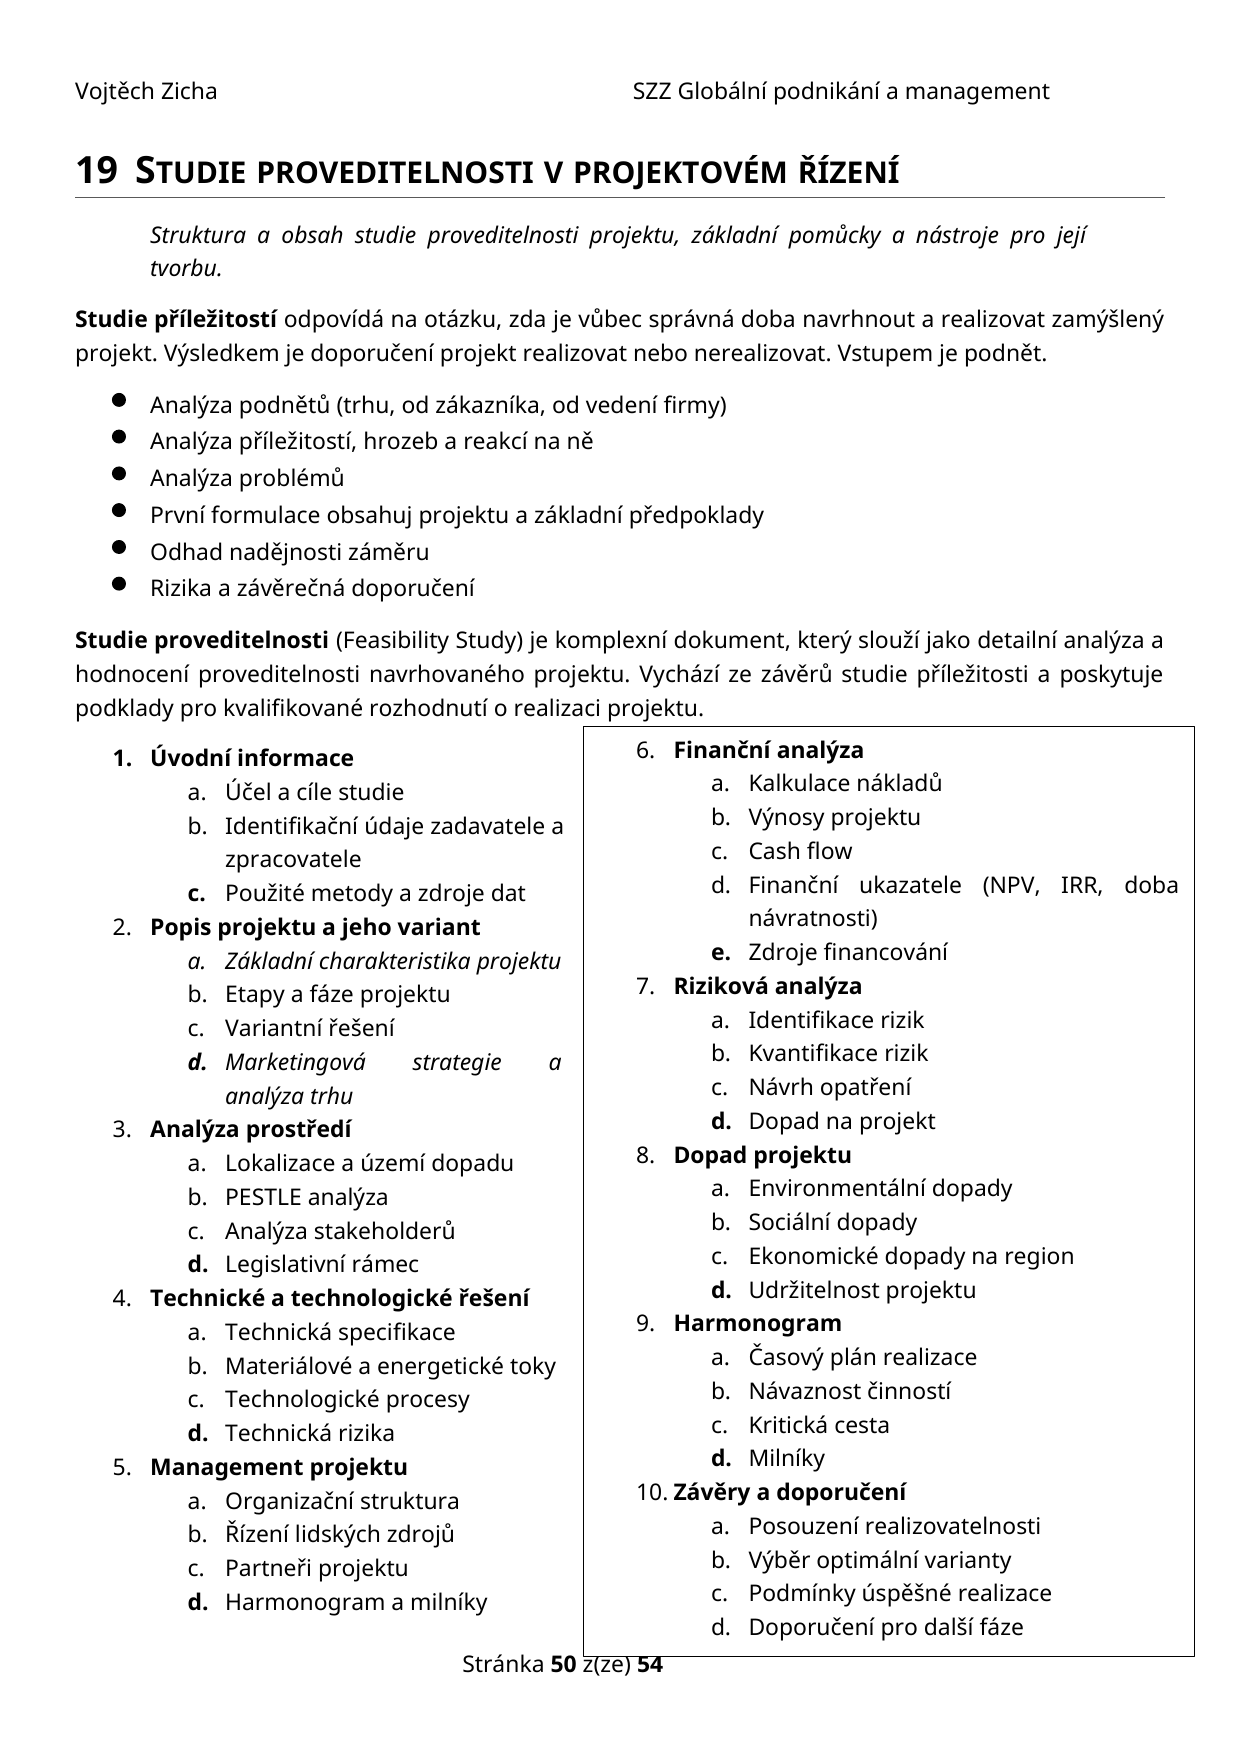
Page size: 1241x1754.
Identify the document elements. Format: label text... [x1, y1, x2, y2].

list Studie proveditelnosti (Feasibility Study) je komplexní dokument, který slouží jako detailní analýza a hodnocení proveditelnosti navrhovaného projektu. Vychází ze závěrů studie příležitosti a poskytuje podklady pro kvalifikované rozhodnutí o realizaci projektu. [75, 624, 1165, 723]
list Marketingová strategie a analýza trhu [187, 1046, 583, 1111]
list Technologické procesy [187, 1383, 583, 1415]
list Analýza stakeholderů [187, 1215, 583, 1246]
list Použité metody a zdroje dat [187, 877, 583, 908]
list Organizační struktura [187, 1485, 583, 1516]
list První formulace obsahuj projektu a základní předpoklady [112, 497, 1165, 531]
list Variantní řešení [187, 1012, 583, 1043]
list Technická specifikace [187, 1316, 583, 1347]
list Partneři projektu [187, 1552, 583, 1583]
list Rizika a závěrečná doporučení [112, 571, 1165, 605]
list Analýza příležitostí, hrozeb a reakcí na ně [112, 424, 1165, 458]
list Lokalizace a území dopadu [187, 1147, 583, 1178]
list PESTLE analýza [187, 1181, 583, 1212]
list Účel a cíle studie [187, 776, 583, 807]
list Popis projektu a jeho variant [112, 911, 583, 942]
list Odhad nadějnosti záměru [112, 534, 1165, 568]
list Identifikační údaje zadavatele a zpracovatele [187, 810, 583, 875]
list Technická rizika [187, 1417, 583, 1448]
text Struktura a obsah studie proveditelnosti projektu, základní pomůcky a nástroje pro její tvorbu. [150, 219, 1090, 284]
list Základní charakteristika projektu [187, 945, 583, 976]
list Materiálové a energetické toky [187, 1350, 583, 1381]
list Legislativní rámec [187, 1248, 583, 1280]
text Studie příležitostí odpovídá na otázku, zda je vůbec správná doba navrhnout a realizovat zamýšlený projekt. Výsledkem je doporučení projekt realizovat nebo nerealizovat. Vstupem je podnět. [75, 303, 1165, 368]
list Technické a technologické řešení [112, 1282, 583, 1313]
list Etapy a fáze projektu [187, 978, 583, 1010]
list Analýza prostředí [112, 1113, 583, 1145]
list Úvodní informace [112, 742, 583, 773]
list Analýza problémů [112, 461, 1165, 494]
list Management projektu [112, 1451, 583, 1482]
list Harmonogram a milníky [187, 1586, 583, 1617]
list Analýza podnětů (trhu, od zákazníka, od vedení firmy) [112, 387, 1165, 421]
list Řízení lidských zdrojů [187, 1518, 583, 1550]
subtitle Studie proveditelnosti v projektovém řízení [75, 144, 1165, 197]
